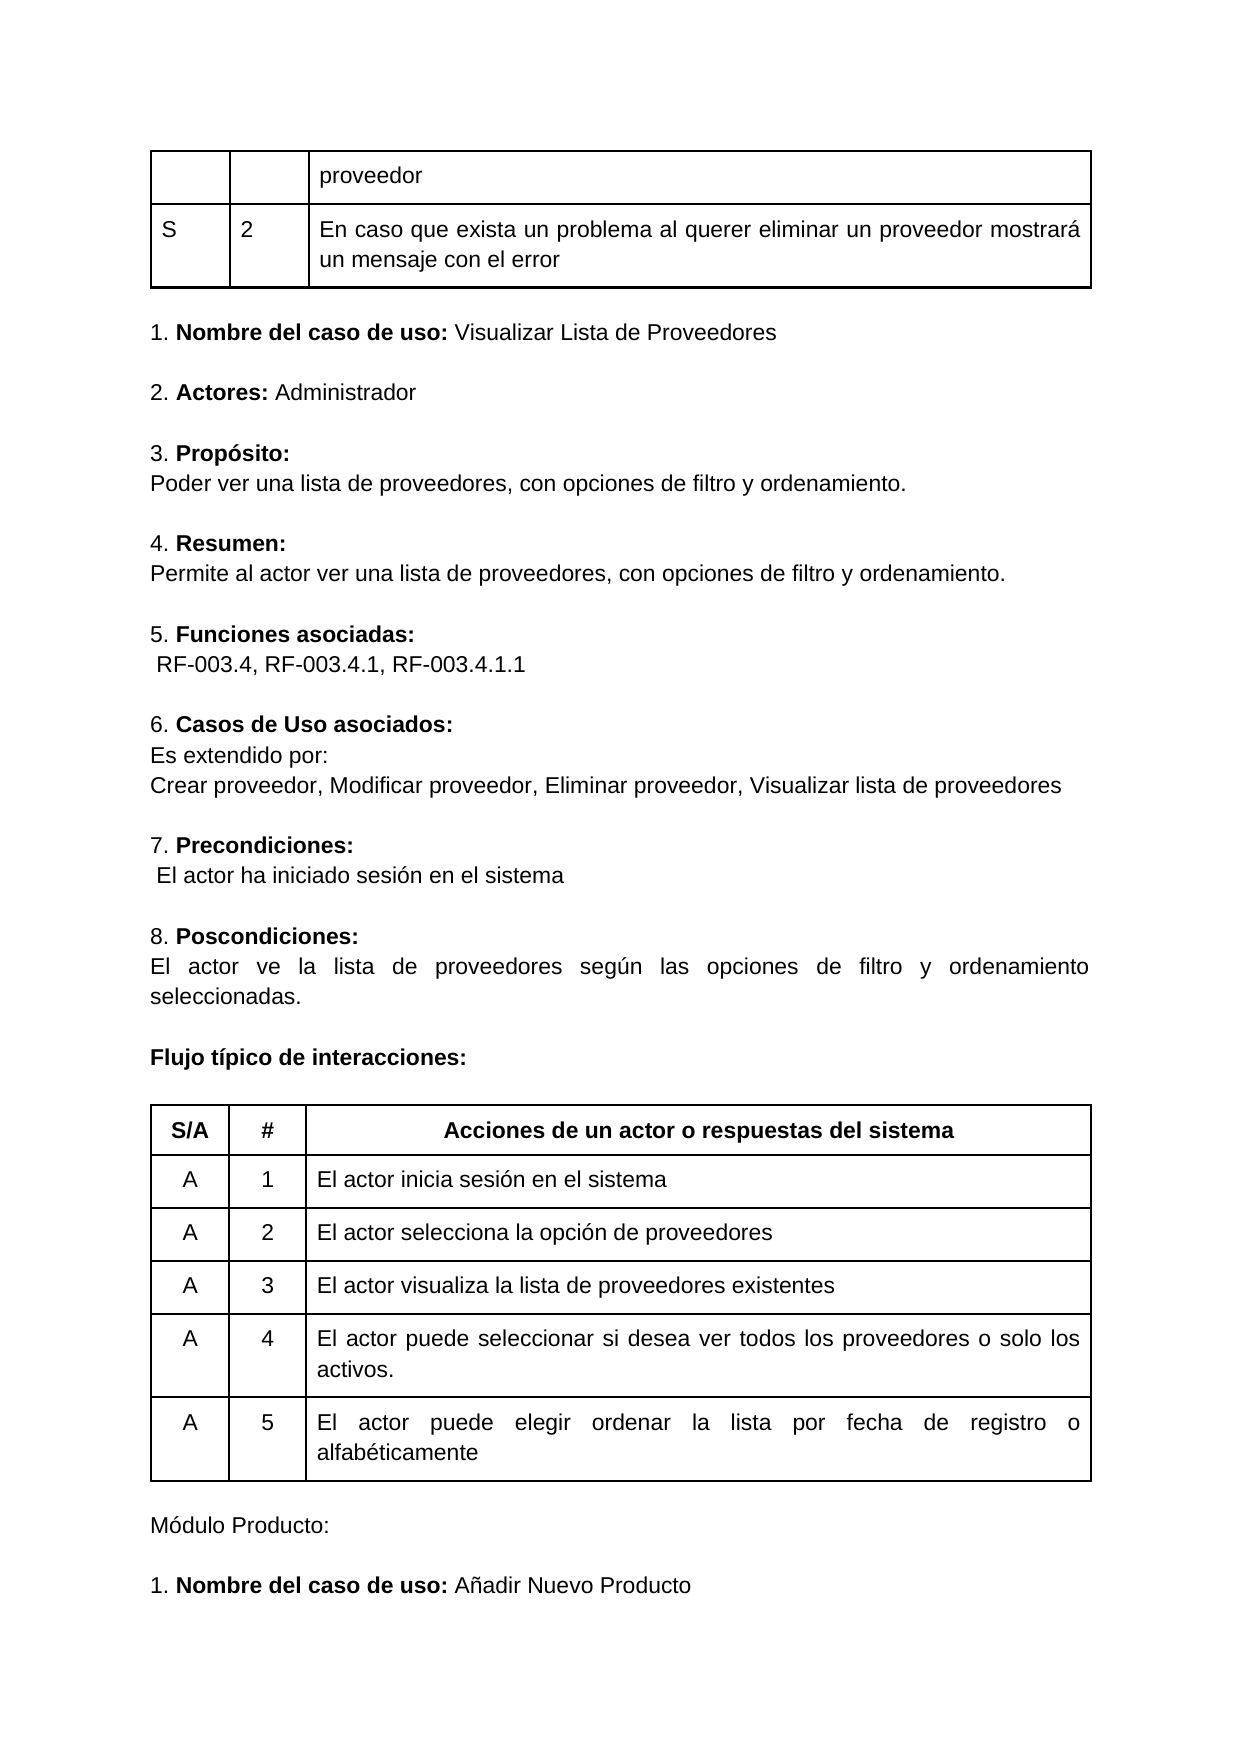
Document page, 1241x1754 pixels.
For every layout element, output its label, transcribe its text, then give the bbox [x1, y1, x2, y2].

table_header # [230, 1106, 305, 1153]
text 6. Casos de Uso asociados: [150, 711, 1090, 738]
text 1. Nombre del caso de uso: Visualizar Lista de Proveedores [150, 319, 1090, 345]
table_header S/A [152, 1106, 228, 1153]
text Crear proveedor, Modificar proveedor, Eliminar proveedor, Visualizar lista de proveedores [150, 772, 1090, 798]
table_cell 1 [230, 1156, 305, 1207]
table_cell A [152, 1262, 228, 1313]
table_cell A [152, 1156, 228, 1207]
table_cell El actor selecciona la opción de proveedores [307, 1209, 1090, 1260]
table_cell A [152, 1315, 228, 1396]
text 7. Precondiciones: [150, 832, 1090, 859]
table_cell 2 [231, 205, 308, 286]
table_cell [310, 152, 1090, 203]
text Flujo típico de interacciones: [150, 1044, 1090, 1070]
text Módulo Producto: [150, 1512, 1090, 1538]
text RF-003.4, RF-003.4.1, RF-003.4.1.1 [150, 651, 1090, 677]
table_cell 3 [230, 1262, 305, 1313]
table_cell A [152, 1209, 228, 1260]
text El actor ha iniciado sesión en el sistema [150, 862, 1090, 889]
table_cell El actor puede elegir ordenar la lista por fecha de registro o alfabéticamente [307, 1398, 1090, 1479]
text Poder ver una lista de proveedores, con opciones de filtro y ordenamiento. [150, 470, 1090, 496]
table_cell El actor inicia sesión en el sistema [307, 1156, 1090, 1207]
text 2. Actores: Administrador [150, 379, 1090, 406]
text 1. Nombre del caso de uso: Añadir Nuevo Producto [150, 1572, 1090, 1598]
table_cell En caso que exista un problema al querer eliminar un proveedor mostrará un mensaje con el error [310, 205, 1090, 286]
table_cell A [152, 152, 229, 203]
table_cell El actor visualiza la lista de proveedores existentes [307, 1262, 1090, 1313]
text Es extendido por: [150, 742, 1090, 768]
text 3. Propósito: [150, 439, 1090, 466]
text 4. Resumen: [150, 530, 1090, 557]
table_cell S [152, 205, 229, 286]
table_cell El actor puede seleccionar si desea ver todos los proveedores o solo los activos. [307, 1315, 1090, 1396]
text El actor ve la lista de proveedores según las opciones de filtro y ordenamiento seleccionadas. [150, 953, 1090, 1010]
table_cell 4 [230, 1315, 305, 1396]
text 8. Poscondiciones: [150, 923, 1090, 949]
table_cell 5 [230, 1398, 305, 1479]
table_cell 2 [230, 1209, 305, 1260]
table_header Acciones de un actor o respuestas del sistema [307, 1106, 1090, 1153]
table_cell A [152, 1398, 228, 1479]
text Permite al actor ver una lista de proveedores, con opciones de filtro y ordenamiento. [150, 560, 1090, 587]
text 5. Funciones asociadas: [150, 621, 1090, 647]
table_cell 1 [231, 152, 308, 203]
